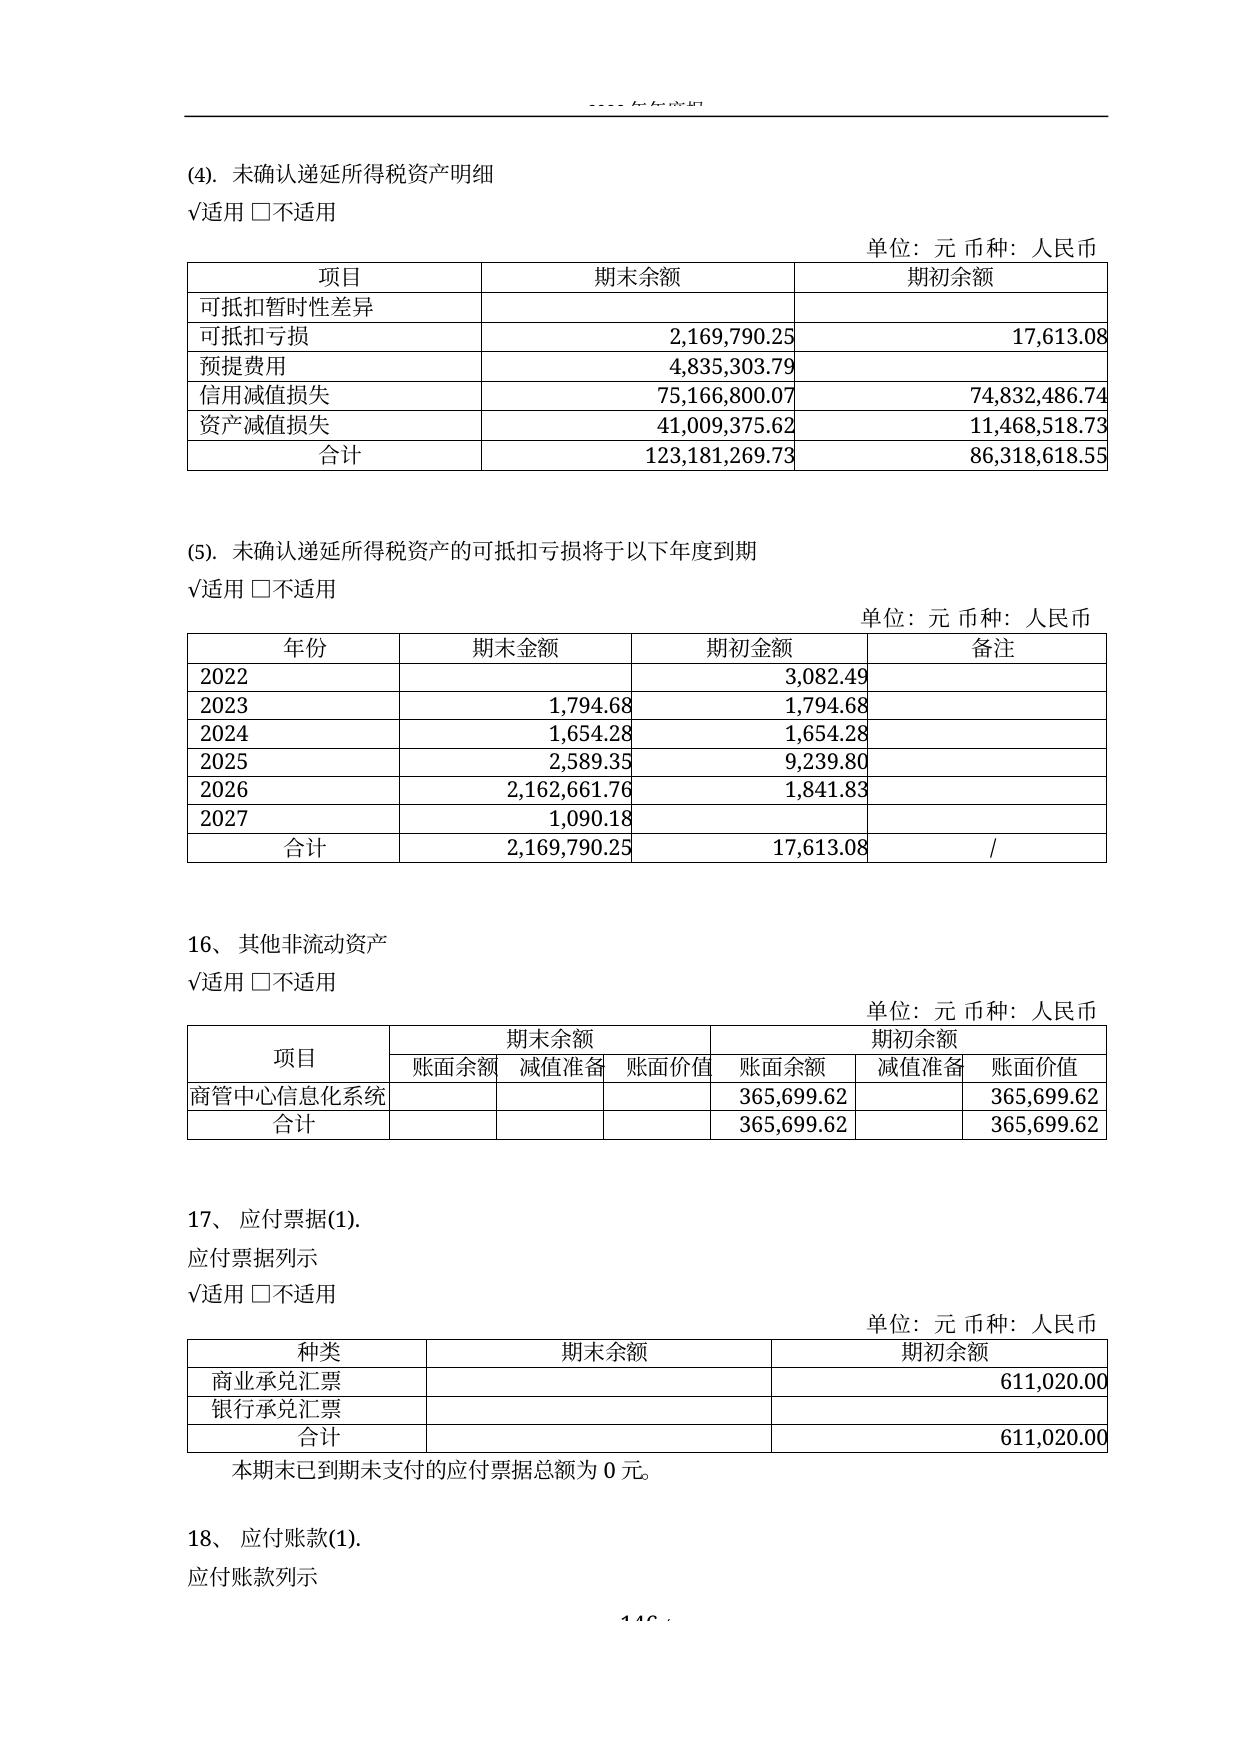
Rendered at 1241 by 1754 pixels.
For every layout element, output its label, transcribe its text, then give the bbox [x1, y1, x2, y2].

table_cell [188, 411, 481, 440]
text 单位：元 币种：人民币 [861, 601, 1140, 633]
text 17、 应付票据(1).应付票据列示 [187, 1202, 375, 1273]
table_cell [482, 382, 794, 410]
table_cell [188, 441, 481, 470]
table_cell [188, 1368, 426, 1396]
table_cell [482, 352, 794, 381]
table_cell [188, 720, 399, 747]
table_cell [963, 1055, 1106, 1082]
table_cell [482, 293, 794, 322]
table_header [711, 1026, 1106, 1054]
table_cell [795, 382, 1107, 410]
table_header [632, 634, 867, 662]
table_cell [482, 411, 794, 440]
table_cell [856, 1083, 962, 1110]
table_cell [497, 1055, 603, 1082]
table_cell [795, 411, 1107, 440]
text 16、 其他非流动资产 [187, 927, 398, 959]
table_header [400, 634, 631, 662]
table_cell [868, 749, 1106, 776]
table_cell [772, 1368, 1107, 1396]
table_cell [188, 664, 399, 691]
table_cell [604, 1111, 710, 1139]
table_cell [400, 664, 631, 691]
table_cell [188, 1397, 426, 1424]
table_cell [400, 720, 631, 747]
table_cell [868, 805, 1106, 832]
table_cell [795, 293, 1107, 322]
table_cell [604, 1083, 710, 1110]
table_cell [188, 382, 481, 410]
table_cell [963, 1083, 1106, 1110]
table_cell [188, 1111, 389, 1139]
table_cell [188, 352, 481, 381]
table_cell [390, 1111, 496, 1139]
text 单位：元 币种：人民币 [866, 1307, 1140, 1339]
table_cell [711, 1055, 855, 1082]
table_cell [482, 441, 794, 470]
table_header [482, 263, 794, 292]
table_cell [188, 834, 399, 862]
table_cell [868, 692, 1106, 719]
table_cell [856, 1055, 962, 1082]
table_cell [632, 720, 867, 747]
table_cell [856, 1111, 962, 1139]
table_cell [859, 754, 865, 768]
text 18、 应付账款(1).应付账款列示 [187, 1522, 375, 1591]
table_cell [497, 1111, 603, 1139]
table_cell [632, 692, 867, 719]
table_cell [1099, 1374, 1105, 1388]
text 单位：元 币种：人民币 [866, 231, 1140, 262]
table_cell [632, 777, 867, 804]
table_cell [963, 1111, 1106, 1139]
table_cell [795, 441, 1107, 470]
list 未确认递延所得税资产明细 [187, 157, 510, 188]
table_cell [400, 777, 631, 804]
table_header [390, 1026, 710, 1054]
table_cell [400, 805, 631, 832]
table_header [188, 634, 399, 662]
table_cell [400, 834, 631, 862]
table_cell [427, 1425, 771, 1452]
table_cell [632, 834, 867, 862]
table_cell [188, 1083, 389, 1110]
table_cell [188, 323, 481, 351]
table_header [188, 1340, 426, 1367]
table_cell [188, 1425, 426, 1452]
text 本期末已到期未支付的应付票据总额为 0 元。 [231, 1453, 1140, 1485]
text √适用 □不适用 [187, 965, 398, 997]
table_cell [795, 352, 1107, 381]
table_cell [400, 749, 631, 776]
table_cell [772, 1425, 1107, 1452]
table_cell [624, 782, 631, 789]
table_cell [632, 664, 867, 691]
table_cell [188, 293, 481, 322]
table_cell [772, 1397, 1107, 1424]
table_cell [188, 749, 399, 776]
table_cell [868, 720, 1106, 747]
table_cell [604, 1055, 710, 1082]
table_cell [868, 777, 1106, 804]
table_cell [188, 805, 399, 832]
text 单位：元 币种：人民币 [866, 994, 1140, 1025]
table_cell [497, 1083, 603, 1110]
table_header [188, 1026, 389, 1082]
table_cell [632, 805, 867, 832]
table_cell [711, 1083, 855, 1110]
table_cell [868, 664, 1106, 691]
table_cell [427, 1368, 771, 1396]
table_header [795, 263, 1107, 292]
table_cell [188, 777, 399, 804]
text √适用 □不适用 [187, 195, 510, 227]
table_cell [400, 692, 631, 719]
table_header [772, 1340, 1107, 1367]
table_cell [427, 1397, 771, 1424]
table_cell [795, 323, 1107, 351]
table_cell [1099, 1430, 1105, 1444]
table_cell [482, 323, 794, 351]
text √适用 □不适用 [187, 572, 774, 604]
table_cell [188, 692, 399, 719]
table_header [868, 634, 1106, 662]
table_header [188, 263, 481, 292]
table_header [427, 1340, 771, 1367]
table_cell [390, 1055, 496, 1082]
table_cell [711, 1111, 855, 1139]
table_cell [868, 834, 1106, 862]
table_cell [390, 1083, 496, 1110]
text √适用 □不适用 [187, 1280, 379, 1308]
list 未确认递延所得税资产的可抵扣亏损将于以下年度到期 [187, 534, 774, 566]
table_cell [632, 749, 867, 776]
